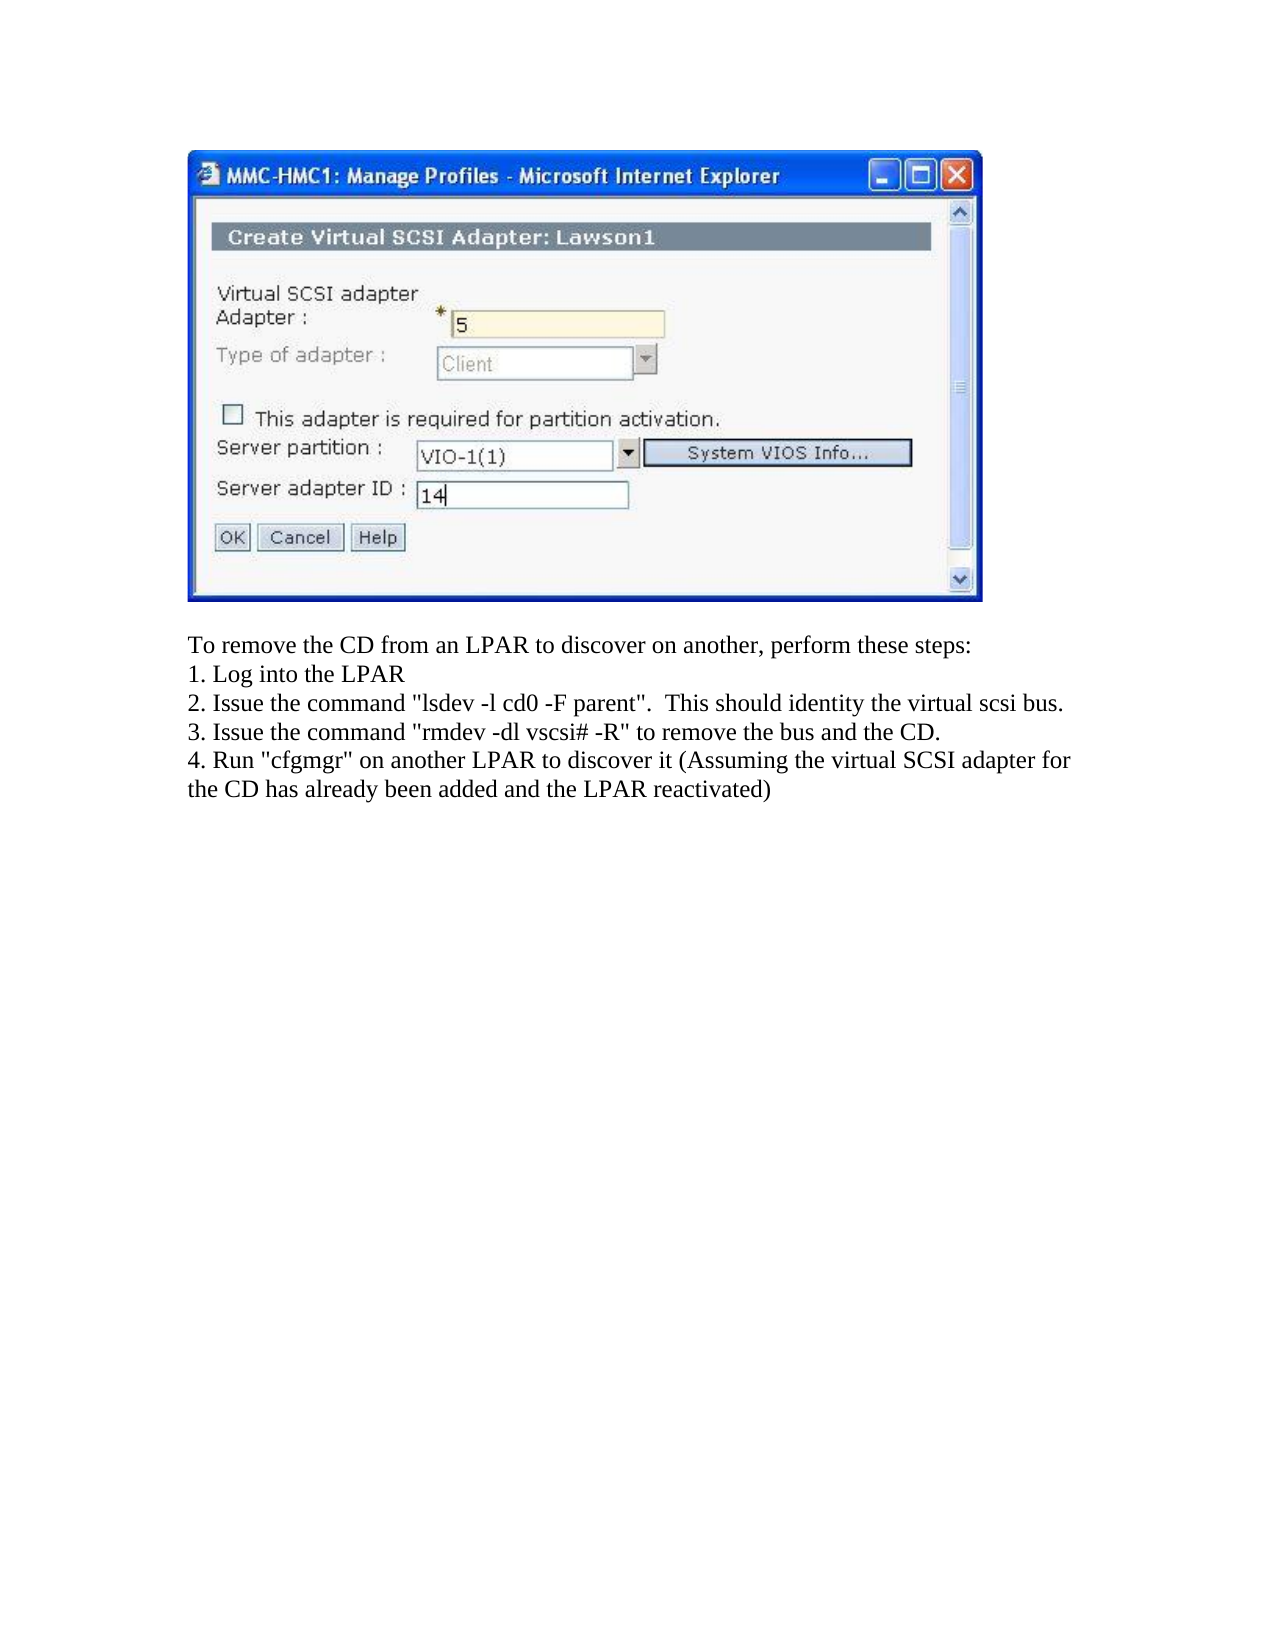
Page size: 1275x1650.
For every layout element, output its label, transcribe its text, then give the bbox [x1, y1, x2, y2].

text 2. Issue the command "lsdev -l cd0 -F parent". This should identity the virtual scsi bus. [187, 688, 1087, 717]
text 3. Issue the command "rmdev -dl vscsi# -R" to remove the bus and the CD. [187, 717, 1087, 745]
text To remove the CD from an LPAR to discover on another, perform these steps: [187, 630, 1087, 659]
text 1. Log into the LPAR [187, 659, 1087, 688]
picture [187, 150, 983, 602]
text 4. Run "cfgmgr" on another LPAR to discover it (Assuming the virtual SCSI adapter for the CD has already been added and the LPAR reactivated) [187, 745, 1087, 803]
